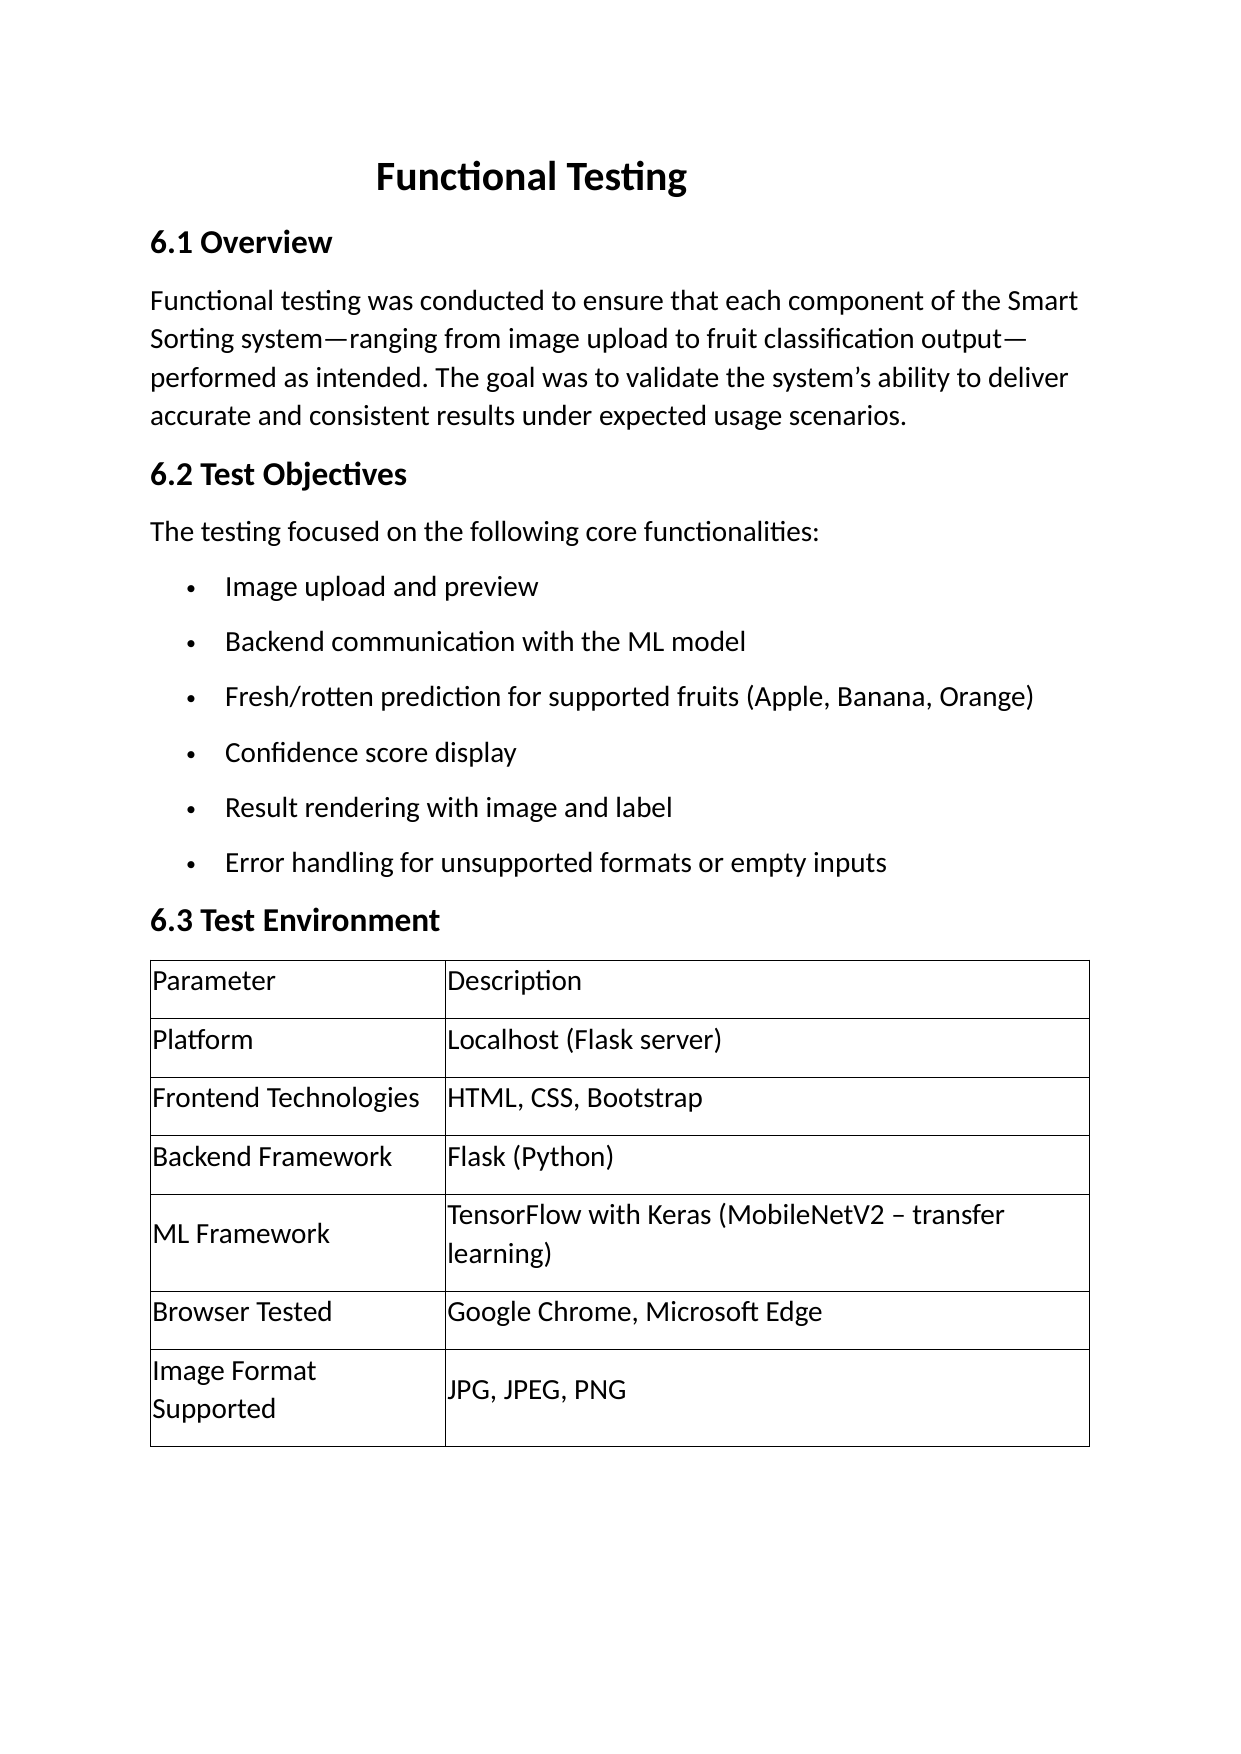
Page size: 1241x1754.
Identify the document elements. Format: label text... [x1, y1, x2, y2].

table_cell JPG, JPEG, PNG [446, 1350, 1089, 1446]
text 6.3 Test Environment [150, 899, 1090, 940]
table_cell Backend Framework [151, 1136, 445, 1194]
text The testing focused on the following core functionalities: [150, 513, 1090, 549]
list Result rendering with image and label [187, 789, 1090, 824]
list Backend communication with the ML model [187, 623, 1090, 659]
table_cell HTML, CSS, Bootstrap [446, 1078, 1089, 1135]
table_cell ML Framework [151, 1195, 445, 1291]
table_header Parameter [151, 961, 445, 1018]
text Functional Testing [150, 150, 1090, 201]
table_cell Browser Tested [151, 1292, 445, 1349]
table_cell TensorFlow with Keras (MobileNetV2 – transfer learning) [446, 1195, 1089, 1291]
table_cell Platform [151, 1019, 445, 1077]
text 6.2 Test Objectives [150, 453, 1090, 493]
list Confidence score display [187, 734, 1090, 769]
list Fresh/rotten prediction for supported fruits (Apple, Banana, Orange) [187, 678, 1090, 714]
table_header Description [446, 961, 1089, 1018]
text Functional testing was conducted to ensure that each component of the Smart Sorting system—ranging from image upload to fruit classification output—performed as intended. The goal was to validate the system’s ability to deliver accurate and consistent results under expected usage scenarios. [150, 282, 1090, 433]
text 6.1 Overview [150, 222, 1090, 262]
list Error handling for unsupported formats or empty inputs [187, 844, 1090, 879]
table_cell Google Chrome, Microsoft Edge [446, 1292, 1089, 1349]
table_cell Localhost (Flask server) [446, 1019, 1089, 1077]
table_cell Flask (Python) [446, 1136, 1089, 1194]
table_cell Frontend Technologies [151, 1078, 445, 1135]
table_cell Image Format Supported [151, 1350, 445, 1446]
list Image upload and preview [187, 568, 1090, 604]
